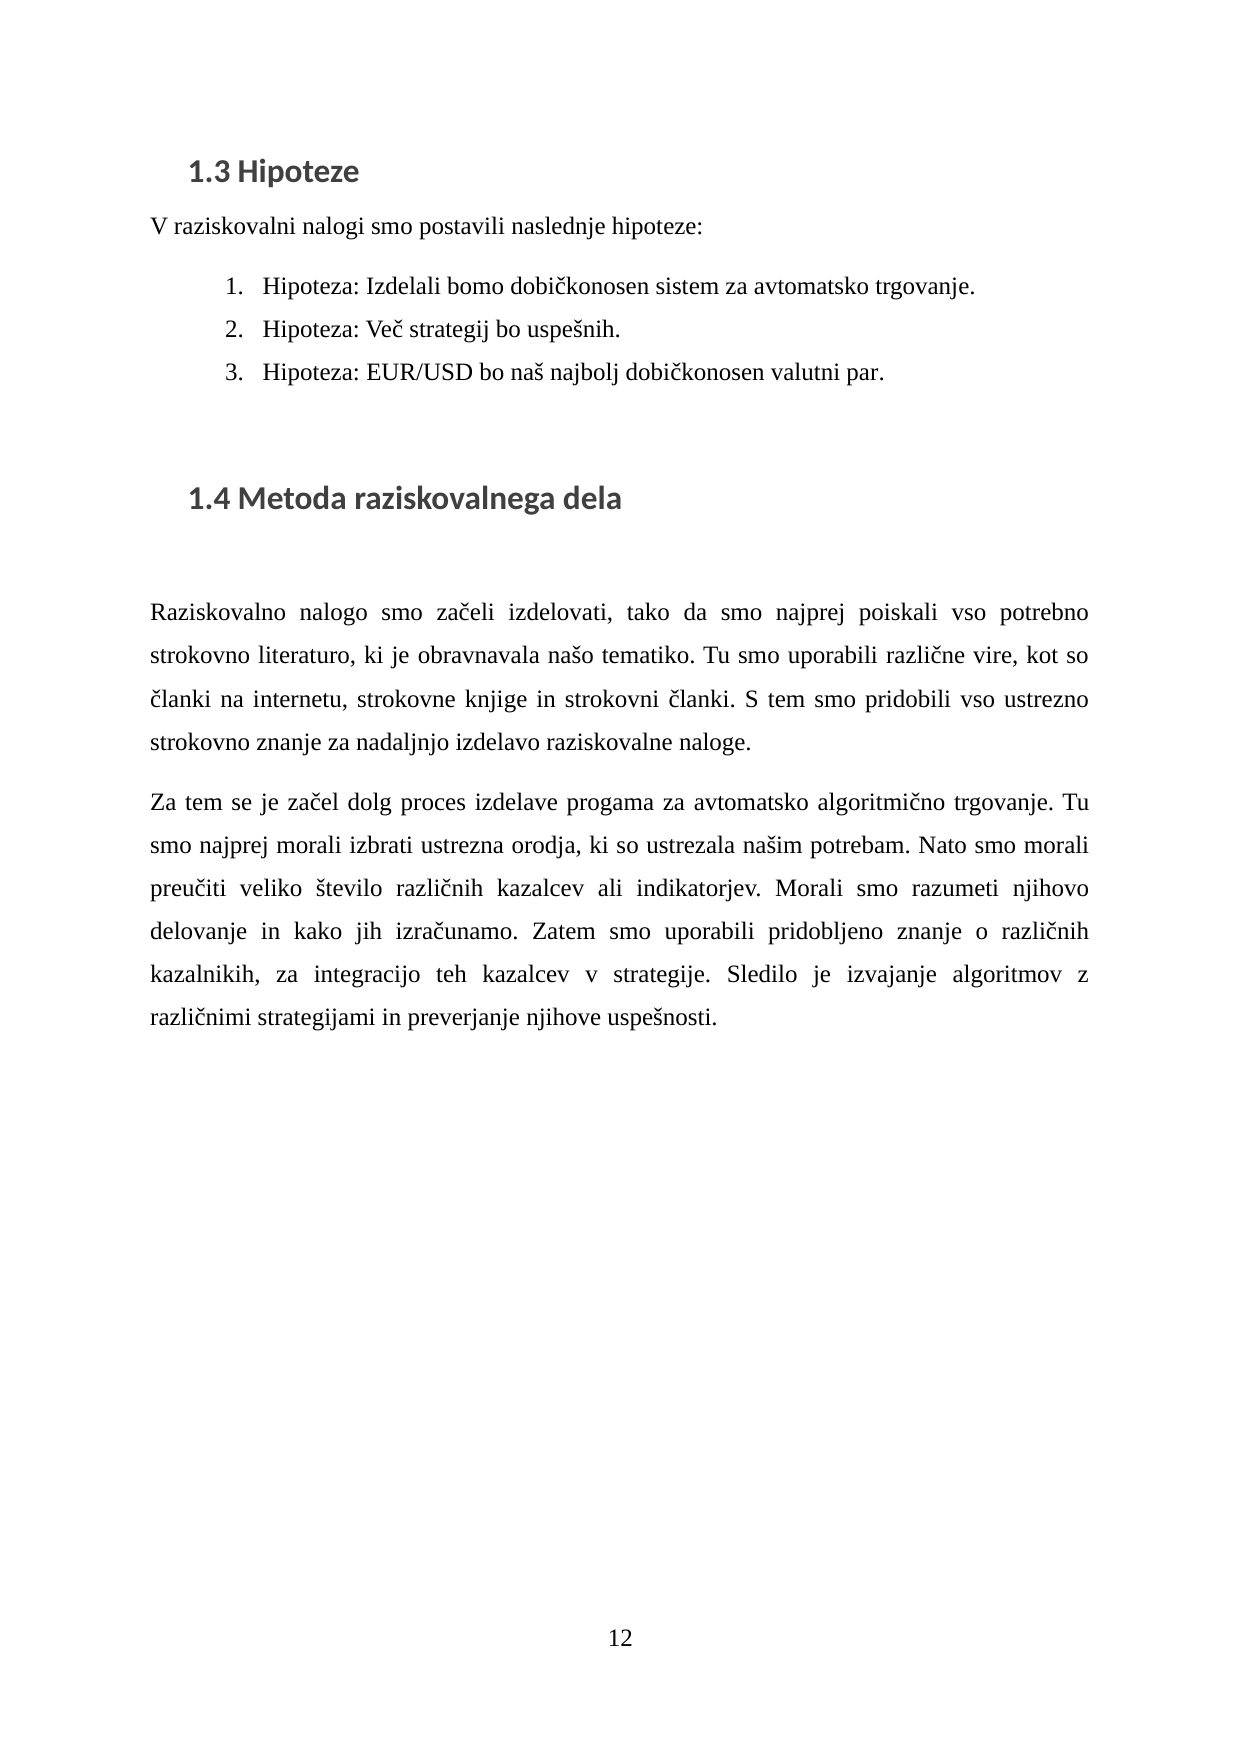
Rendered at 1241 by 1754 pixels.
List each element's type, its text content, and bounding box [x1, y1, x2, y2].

list Hipoteza: EUR/USD bo naš najbolj dobičkonosen valutni par. [225, 357, 1090, 386]
text Za tem se je začel dolg proces izdelave progama za avtomatsko algoritmično trgovanje. Tu smo najprej morali izbrati ustrezna orodja, ki so ustrezala našim potrebam. Nato smo morali preučiti veliko število različnih kazalcev ali indikatorjev. Morali smo razumeti njihovo delovanje in kako jih izračunamo. Zatem smo uporabili pridobljeno znanje o različnih kazalnikih, za integracijo teh kazalcev v strategije. Sledilo je izvajanje algoritmov z različnimi strategijami in preverjanje njihove uspešnosti. [150, 787, 1090, 1031]
subtitle Hipoteze [187, 150, 1090, 191]
list Hipoteza: Več strategij bo uspešnih. [225, 314, 1090, 343]
list Hipoteza: Izdelali bomo dobičkonosen sistem za avtomatsko trgovanje. [225, 271, 1090, 299]
text V raziskovalni nalogi smo postavili naslednje hipoteze: [150, 211, 1090, 240]
text Raziskovalno nalogo smo začeli izdelovati, tako da smo najprej poiskali vso potrebno strokovno literaturo, ki je obravnavala našo tematiko. Tu smo uporabili različne vire, kot so članki na internetu, strokovne knjige in strokovni članki. S tem smo pridobili vso ustrezno strokovno znanje za nadaljnjo izdelavo raziskovalne naloge. [150, 597, 1090, 756]
subtitle Metoda raziskovalnega dela [187, 477, 1090, 517]
